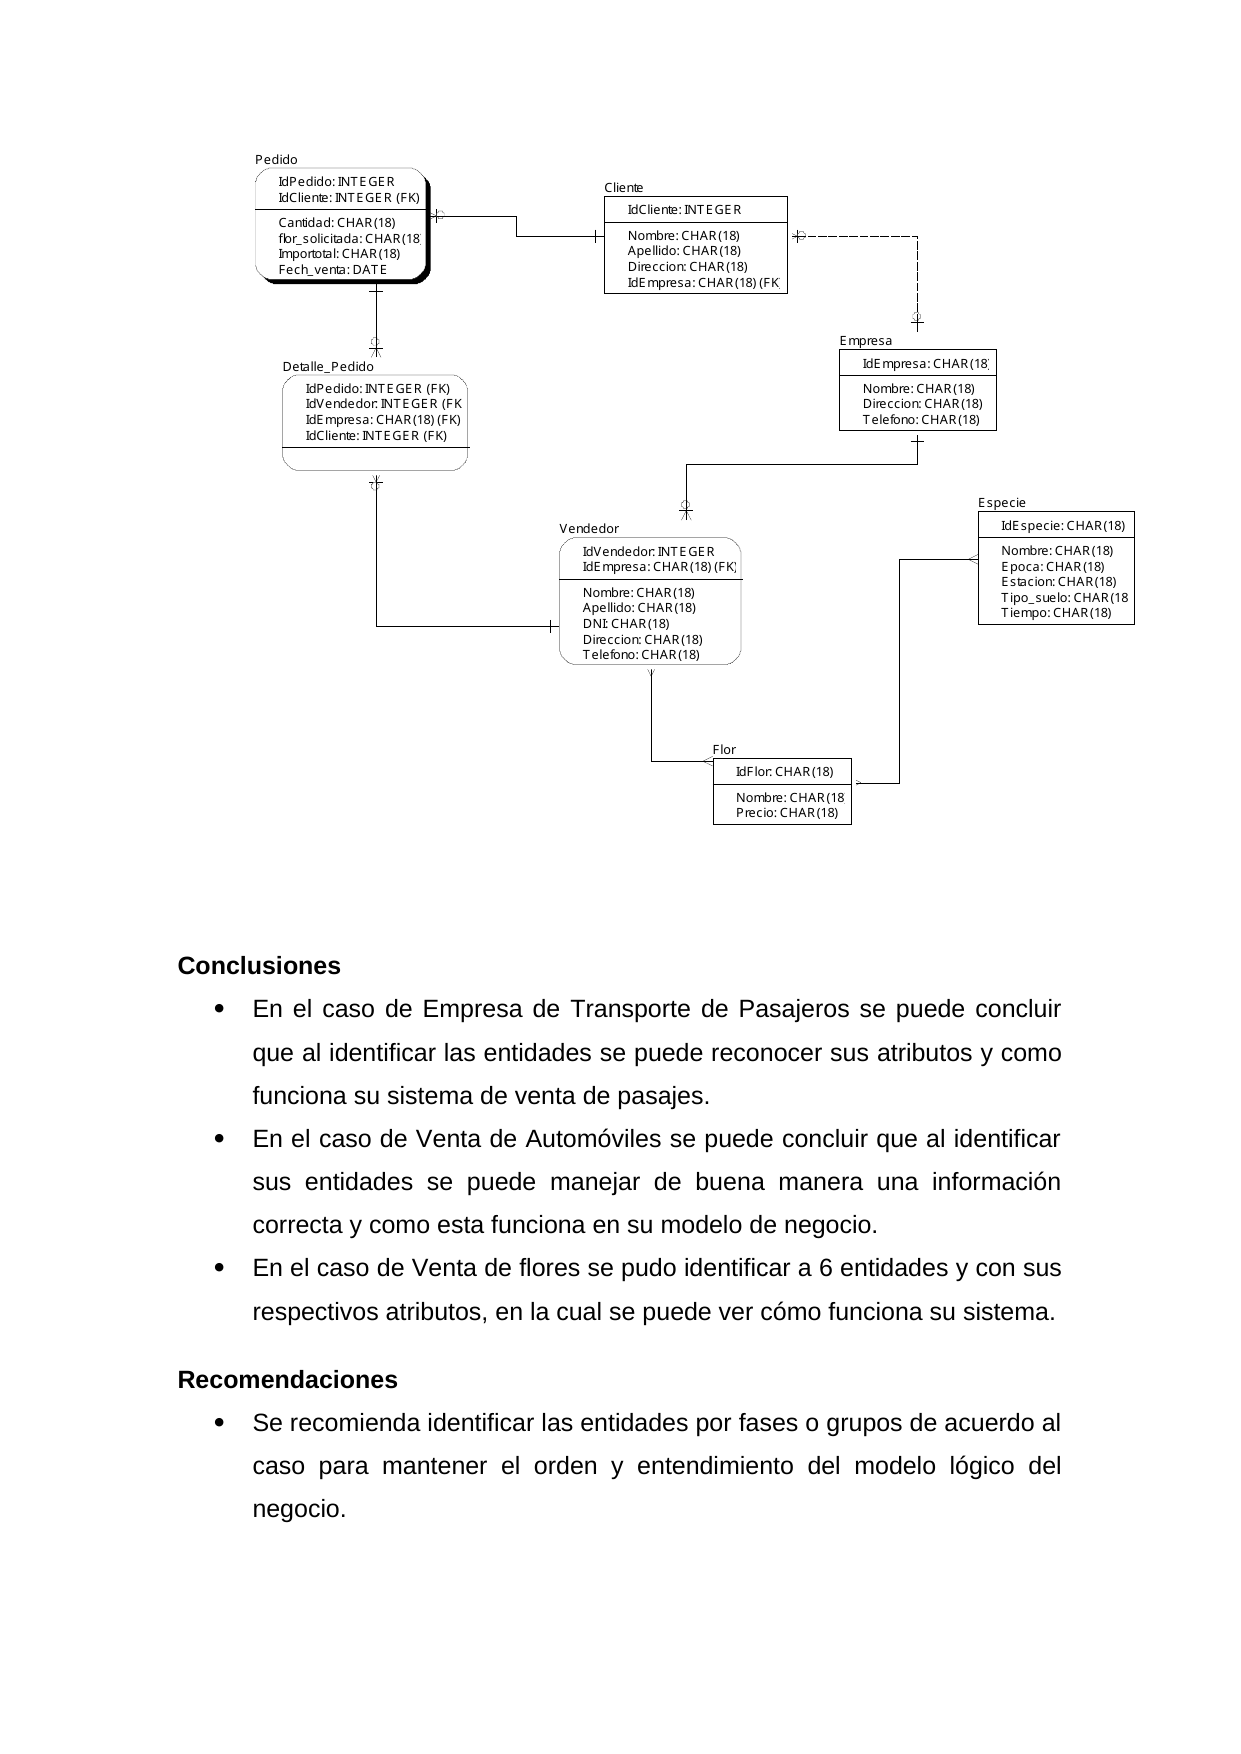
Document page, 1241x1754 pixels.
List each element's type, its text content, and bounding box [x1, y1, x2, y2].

subtitle Conclusiones [177, 951, 1063, 980]
subtitle Recomendaciones [177, 1364, 1063, 1393]
list En el caso de Venta de flores se pudo identificar a 6 entidades y con sus respectivos atributos, en la cual se puede ver cómo funciona su sistema. [215, 1253, 1063, 1325]
list Se recomienda identificar las entidades por fases o grupos de acuerdo al caso para mantener el orden y entendimiento del modelo lógico del negocio. [215, 1408, 1063, 1523]
list En el caso de Empresa de Transporte de Pasajeros se puede concluir que al identificar las entidades se puede reconocer sus atributos y como funciona su sistema de venta de pasajes. [215, 994, 1063, 1109]
list En el caso de Venta de Automóviles se puede concluir que al identificar sus entidades se puede manejar de buena manera una información correcta y como esta funciona en su modelo de negocio. [215, 1124, 1063, 1239]
